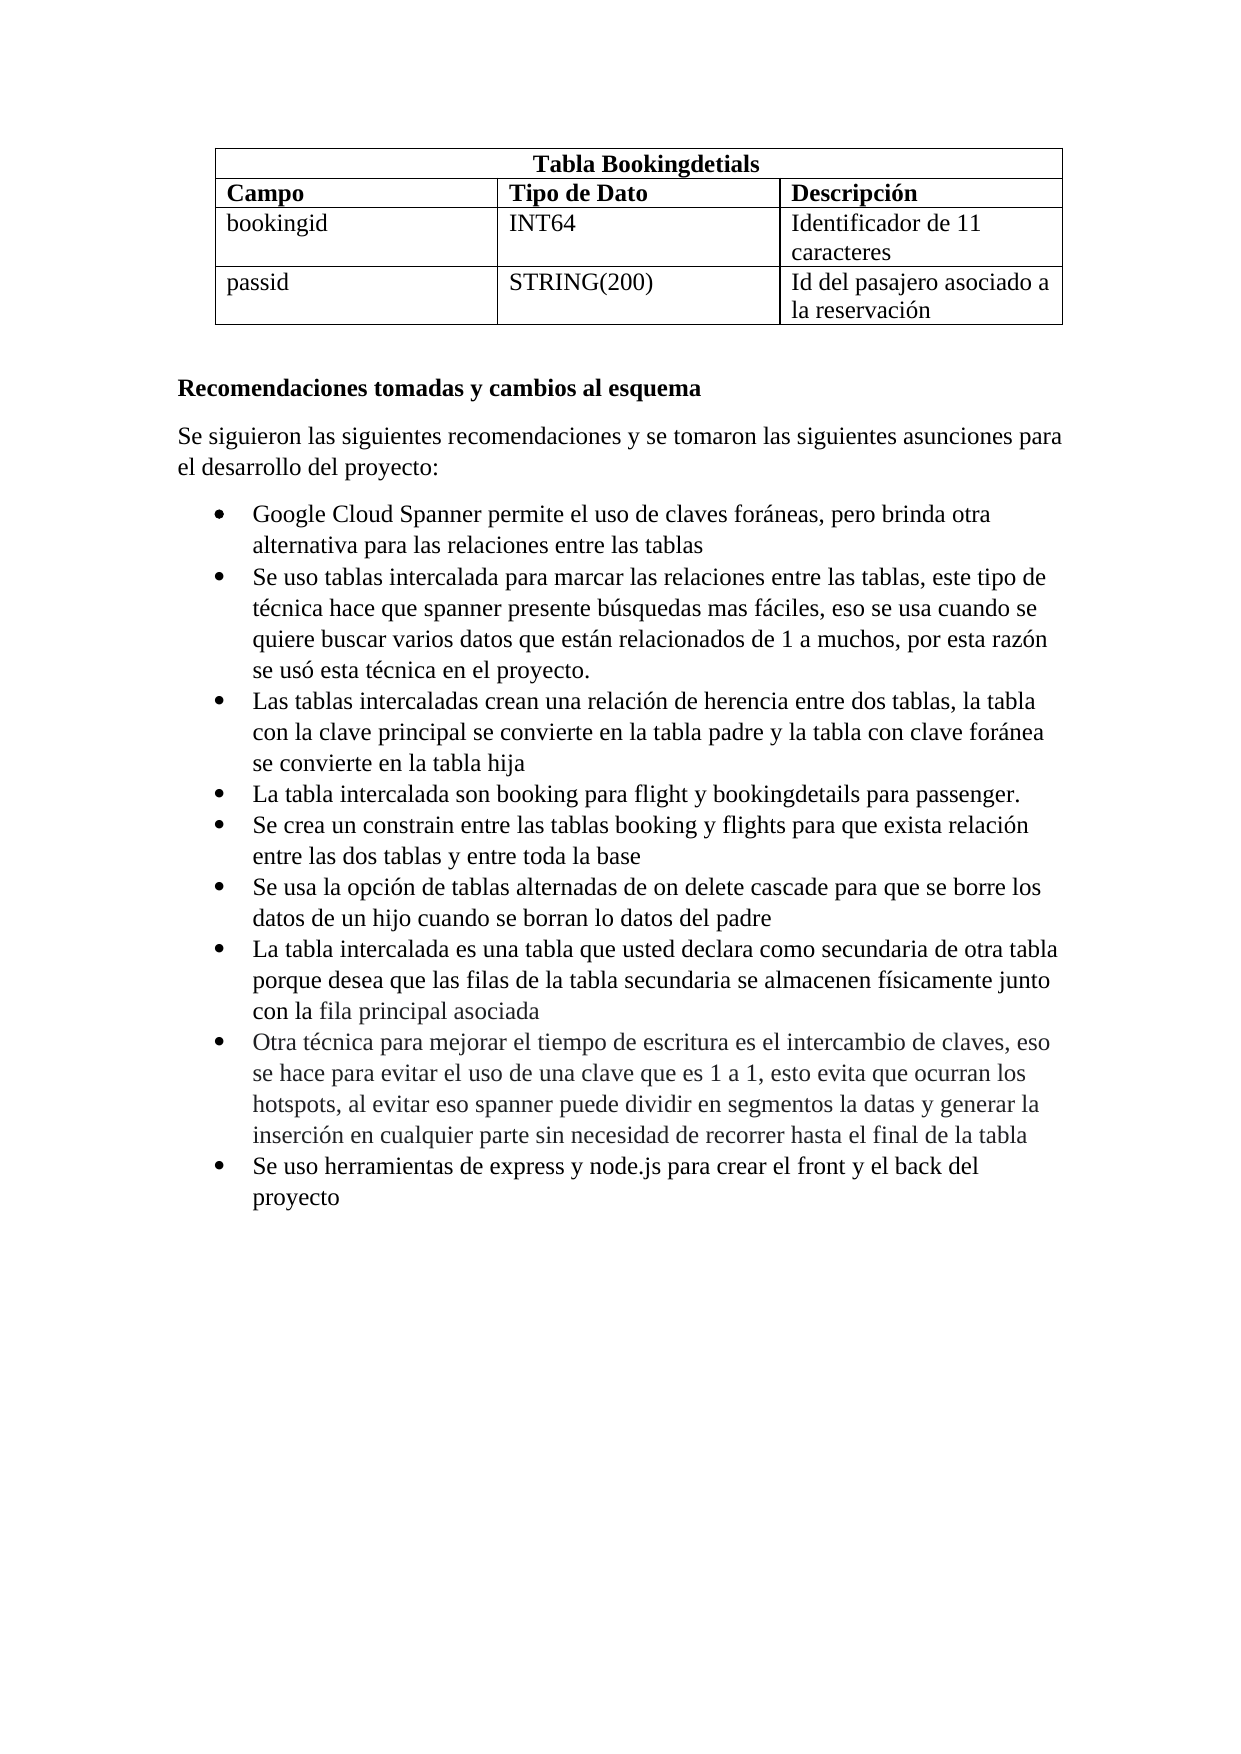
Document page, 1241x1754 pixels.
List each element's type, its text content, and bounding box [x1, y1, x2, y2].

table_cell Descripción [781, 179, 1062, 207]
list Las tablas intercaladas crean una relación de herencia entre dos tablas, la tabla con la clave principal se convierte en la tabla padre y la tabla con clave foránea se convierte en la tabla hija [215, 686, 1063, 777]
table_cell Identificador de 11 caracteres [781, 208, 1062, 266]
table_cell Id del pasajero asociado a la reservación [781, 267, 1062, 324]
table_cell passid [216, 267, 497, 324]
list Se uso herramientas de express y node.js para crear el front y el back del proyecto [215, 1151, 1063, 1211]
list Google Cloud Spanner permite el uso de claves foráneas, pero brinda otra alternativa para las relaciones entre las tablas [215, 499, 1063, 559]
list Se crea un constrain entre las tablas booking y flights para que exista relación entre las dos tablas y entre toda la base [215, 810, 1063, 870]
list Se usa la opción de tablas alternadas de on delete cascade para que se borre los datos de un hijo cuando se borran lo datos del padre [215, 872, 1063, 932]
table_header Tabla Bookingdetials [216, 149, 1062, 177]
table_cell bookingid [216, 208, 497, 266]
table_cell Tipo de Dato [498, 179, 779, 207]
list La tabla intercalada es una tabla que usted declara como secundaria de otra tabla porque desea que las filas de la tabla secundaria se almacenen físicamente junto con la fila principal asociada [215, 934, 1063, 1025]
text Recomendaciones tomadas y cambios al esquema [177, 373, 1063, 402]
list La tabla intercalada son booking para flight y bookingdetails para passenger. [215, 779, 1063, 808]
table_cell INT64 [498, 208, 779, 266]
table_cell STRING(200) [498, 267, 779, 324]
table_cell Campo [216, 179, 497, 207]
list Se uso tablas intercalada para marcar las relaciones entre las tablas, este tipo de técnica hace que spanner presente búsquedas mas fáciles, eso se usa cuando se quiere buscar varios datos que están relacionados de 1 a muchos, por esta razón se usó esta técnica en el proyecto. [215, 562, 1063, 683]
list Otra técnica para mejorar el tiempo de escritura es el intercambio de claves, eso se hace para evitar el uso de una clave que es 1 a 1, esto evita que ocurran los hotspots, al evitar eso spanner puede dividir en segmentos la datas y generar la inserción en cualquier parte sin necesidad de recorrer hasta el final de la tabla [215, 1027, 1063, 1149]
text Se siguieron las siguientes recomendaciones y se tomaron las siguientes asunciones para el desarrollo del proyecto: [177, 421, 1063, 481]
